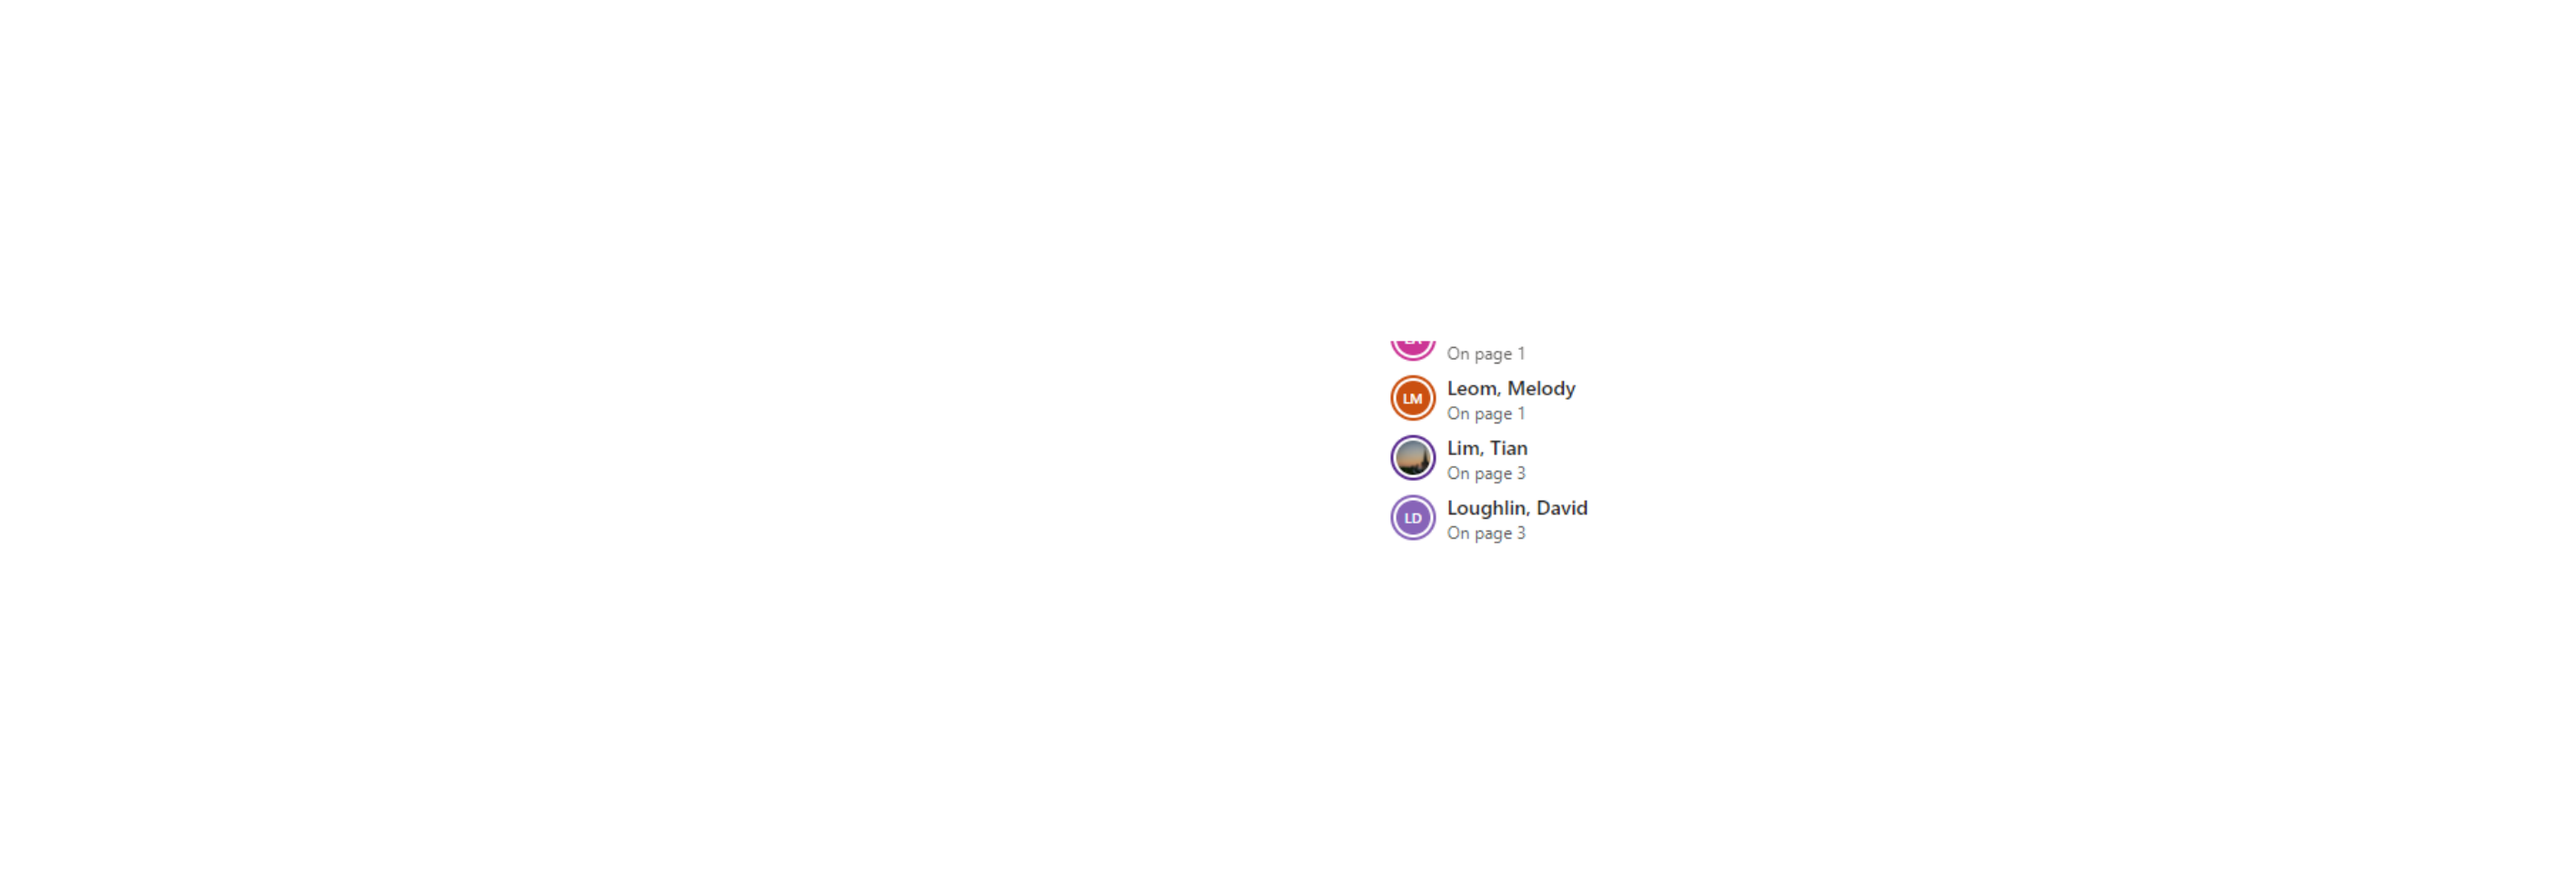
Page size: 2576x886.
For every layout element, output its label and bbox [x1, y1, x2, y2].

picture [1377, 341, 1714, 546]
